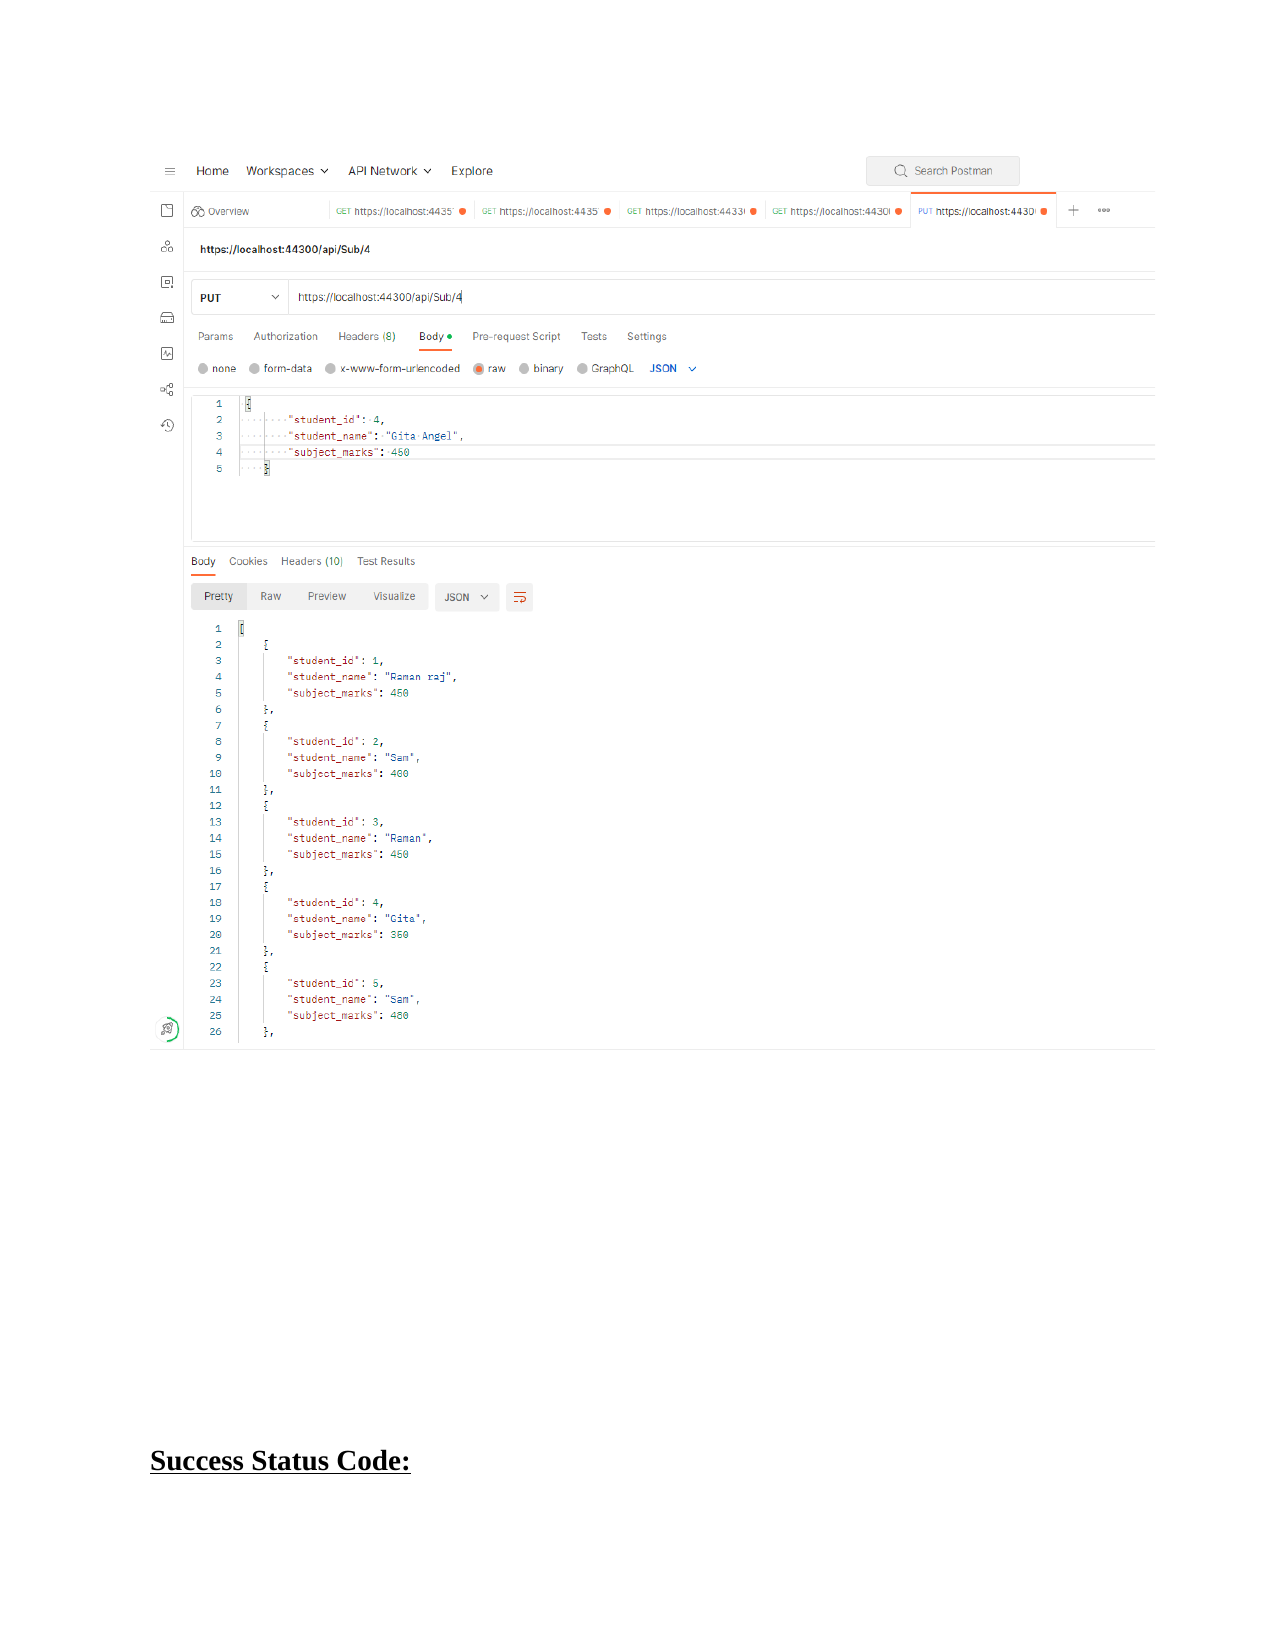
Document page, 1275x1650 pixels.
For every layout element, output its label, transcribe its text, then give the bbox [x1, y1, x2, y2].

picture [150, 150, 1155, 1055]
text Success Status Code: [150, 1443, 1125, 1477]
